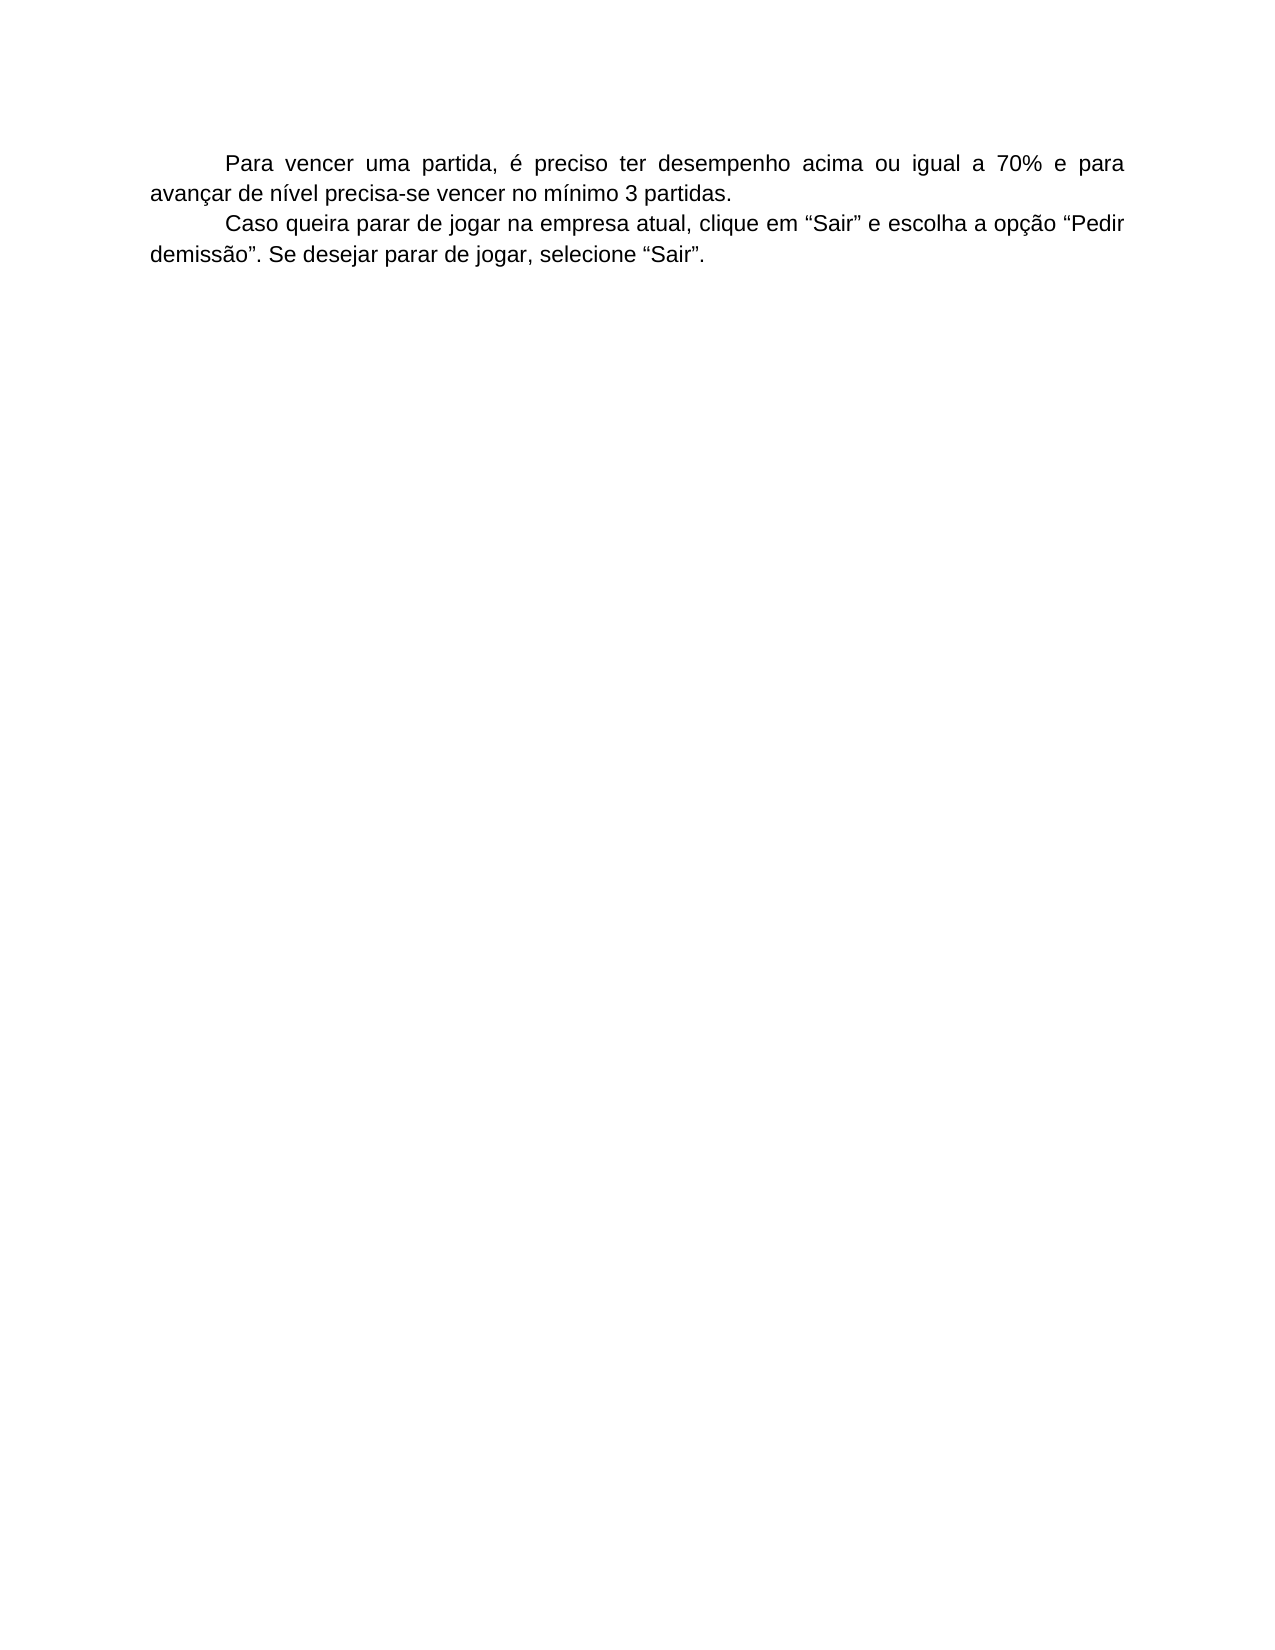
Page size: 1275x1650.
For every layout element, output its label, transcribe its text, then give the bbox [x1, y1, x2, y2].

text Caso queira parar de jogar na empresa atual, clique em “Sair” e escolha a opção “Pedir demissão”. Se desejar parar de jogar, selecione “Sair”. [150, 210, 1125, 267]
text Para vencer uma partida, é preciso ter desempenho acima ou igual a 70% e para avançar de nível precisa-se vencer no mínimo 3 partidas. [150, 150, 1125, 207]
